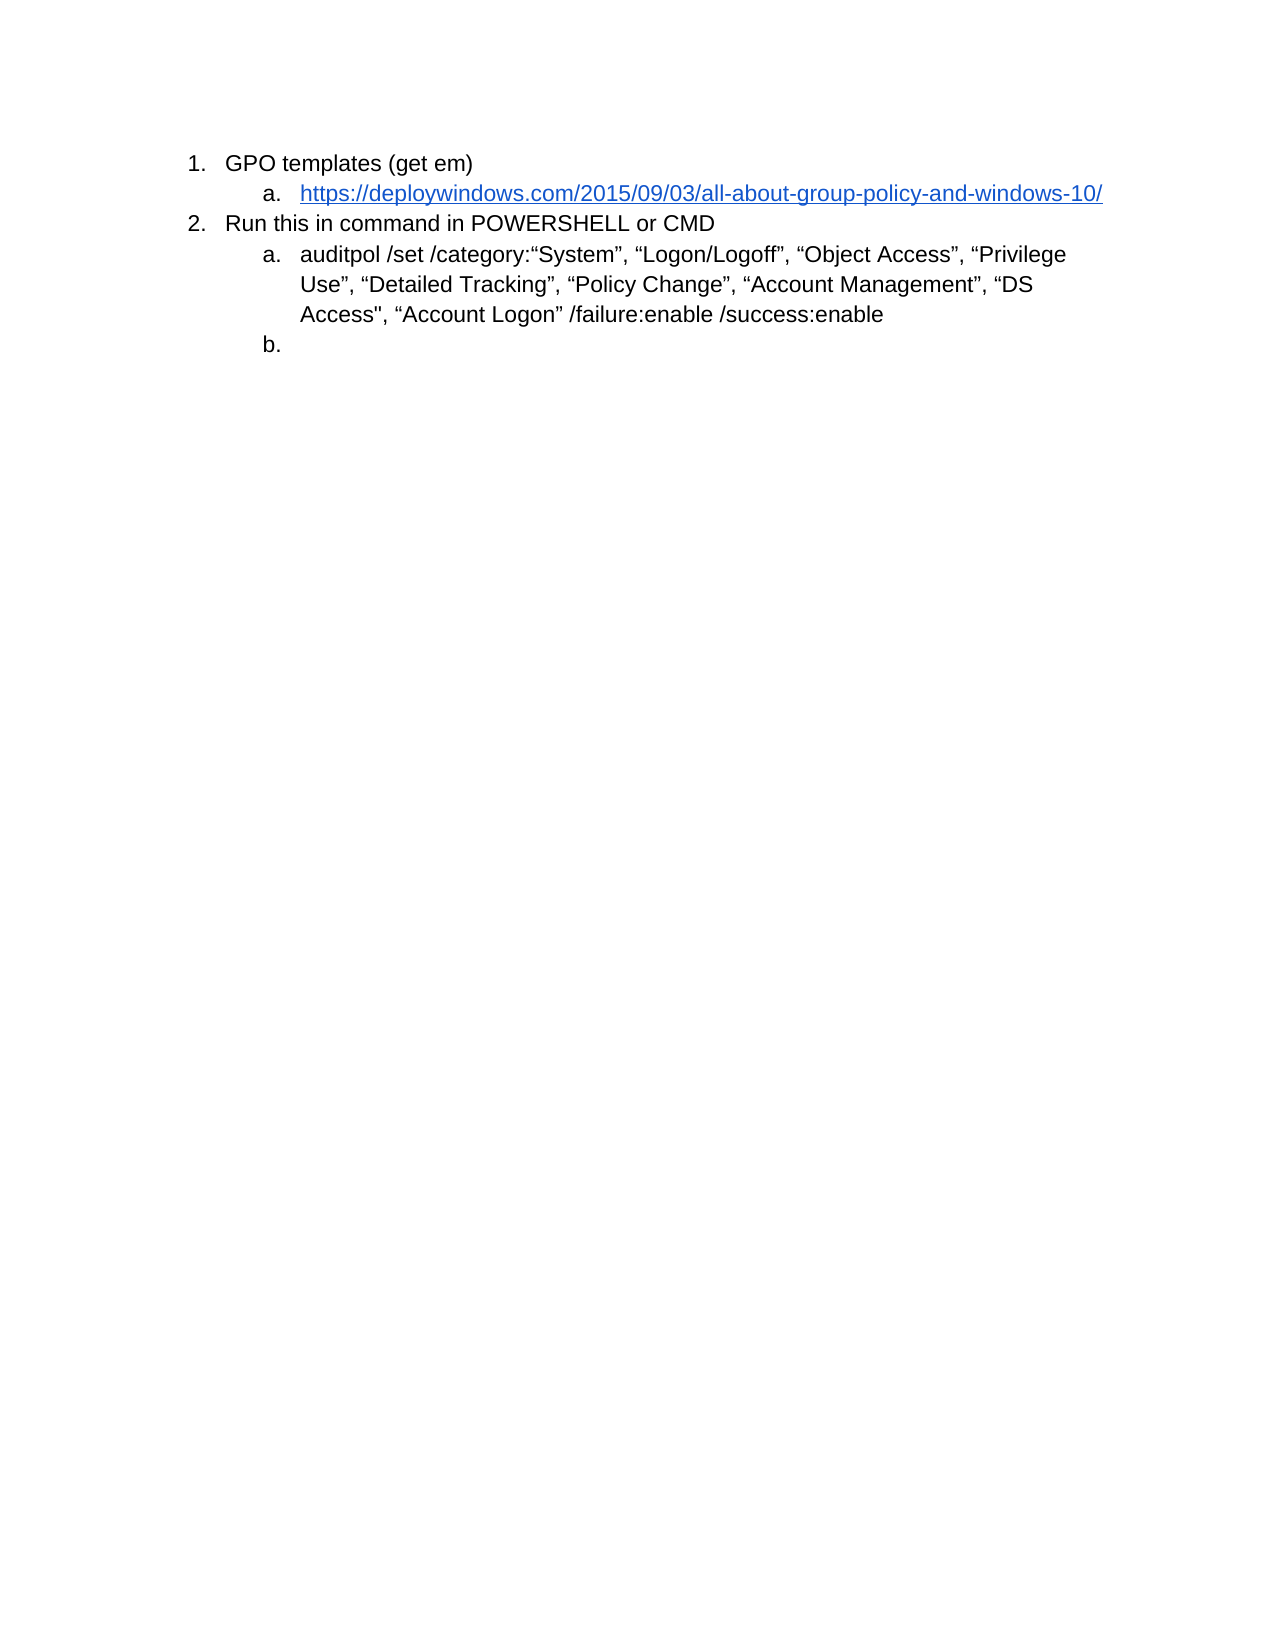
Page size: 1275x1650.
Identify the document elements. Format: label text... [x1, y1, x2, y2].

list auditpol /set /category:“System”, “Logon/Logoff”, “Object Access”, “Privilege Use”, “Detailed Tracking”, “Policy Change”, “Account Management”, “DS Access", “Account Logon” /failure:enable /success:enable [262, 241, 1125, 327]
list Run this in command in POWERSHELL or CMD [187, 210, 1125, 237]
list https://deploywindows.com/2015/09/03/all-about-group-policy-and-windows-10/ [262, 180, 1125, 207]
list GPO templates (get em) [187, 150, 1125, 176]
